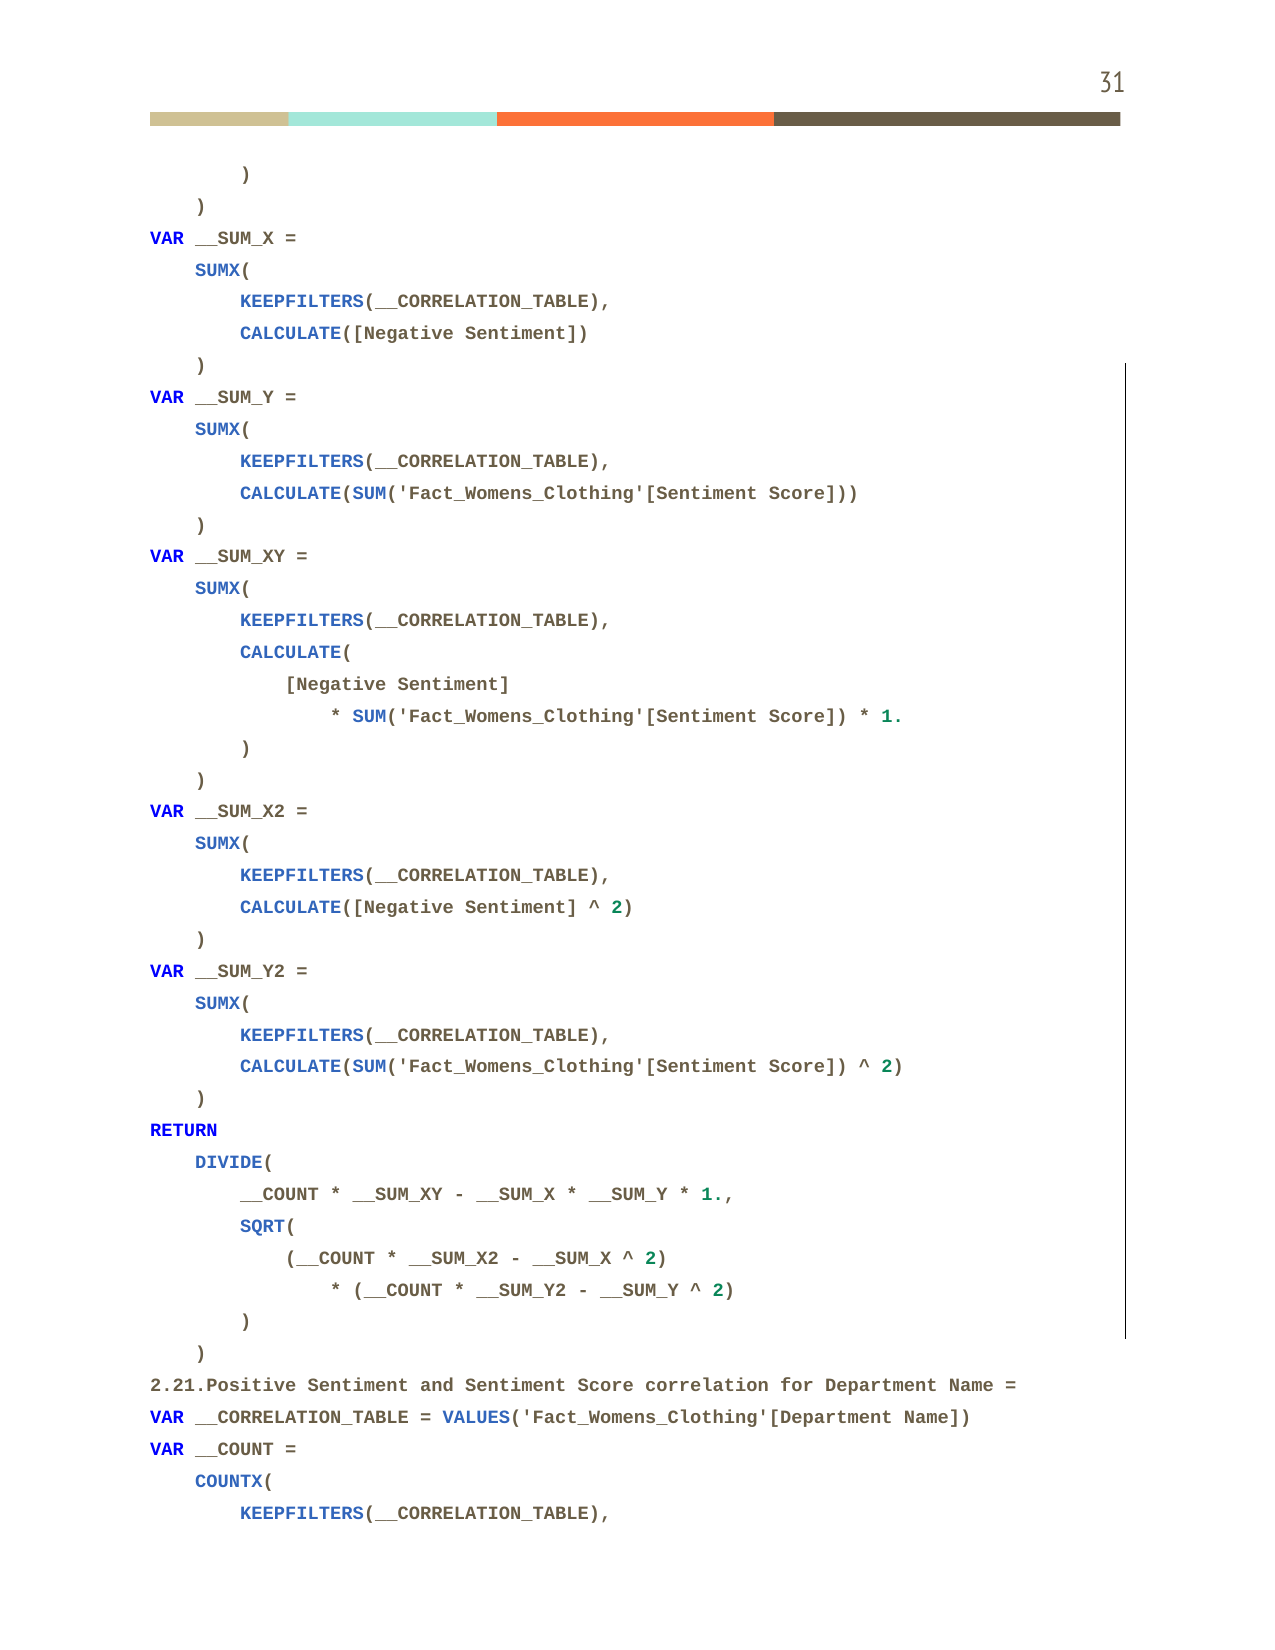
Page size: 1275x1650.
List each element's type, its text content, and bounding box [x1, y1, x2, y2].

text ) [150, 197, 1125, 218]
text VAR __SUM_X = [150, 228, 1125, 250]
text KEEPFILTERS(__CORRELATION_TABLE), [150, 866, 1125, 887]
text SUMX( [150, 579, 1125, 600]
text CALCULATE(SUM('Fact_Womens_Clothing'[Sentiment Score]) ^ 2) [150, 1057, 1125, 1078]
text ) [150, 515, 1125, 537]
picture [150, 112, 1121, 126]
text SUMX( [150, 420, 1125, 441]
text 2.21.Positive Sentiment and Sentiment Score correlation for Department Name = [150, 1376, 1125, 1397]
text ) [150, 1344, 1125, 1365]
text KEEPFILTERS(__CORRELATION_TABLE), [150, 452, 1125, 473]
text CALCULATE(SUM('Fact_Womens_Clothing'[Sentiment Score])) [150, 483, 1125, 505]
text VAR __CORRELATION_TABLE = VALUES('Fact_Womens_Clothing'[Department Name]) [150, 1408, 1125, 1429]
text ) [150, 1089, 1125, 1110]
text KEEPFILTERS(__CORRELATION_TABLE), [150, 292, 1125, 313]
text DIVIDE( [150, 1153, 1125, 1174]
text SUMX( [150, 993, 1125, 1015]
text RETURN [150, 1121, 1125, 1142]
text ) [150, 738, 1125, 760]
text KEEPFILTERS(__CORRELATION_TABLE), [150, 611, 1125, 632]
text ) [150, 930, 1125, 951]
text VAR __SUM_Y2 = [150, 962, 1125, 983]
text VAR __SUM_XY = [150, 547, 1125, 568]
text CALCULATE( [150, 643, 1125, 664]
text VAR __SUM_Y = [150, 388, 1125, 409]
text ) [150, 356, 1125, 377]
text VAR __SUM_X2 = [150, 802, 1125, 823]
text * (__COUNT * __SUM_Y2 - __SUM_Y ^ 2) [150, 1280, 1125, 1302]
text SUMX( [150, 260, 1125, 282]
text CALCULATE([Negative Sentiment] ^ 2) [150, 898, 1125, 919]
text ) [150, 165, 1125, 186]
text (__COUNT * __SUM_X2 - __SUM_X ^ 2) [150, 1248, 1125, 1270]
text ) [150, 770, 1125, 792]
text VAR __COUNT = [150, 1440, 1125, 1461]
text SQRT( [150, 1217, 1125, 1238]
text SUMX( [150, 834, 1125, 855]
text KEEPFILTERS(__CORRELATION_TABLE), [150, 1503, 1125, 1525]
text KEEPFILTERS(__CORRELATION_TABLE), [150, 1025, 1125, 1047]
text __COUNT * __SUM_XY - __SUM_X * __SUM_Y * 1., [150, 1185, 1125, 1206]
text ) [150, 1312, 1125, 1333]
text COUNTX( [150, 1472, 1125, 1493]
text [Negative Sentiment] [150, 675, 1125, 696]
text CALCULATE([Negative Sentiment]) [150, 324, 1125, 345]
text * SUM('Fact_Womens_Clothing'[Sentiment Score]) * 1. [150, 707, 1125, 728]
